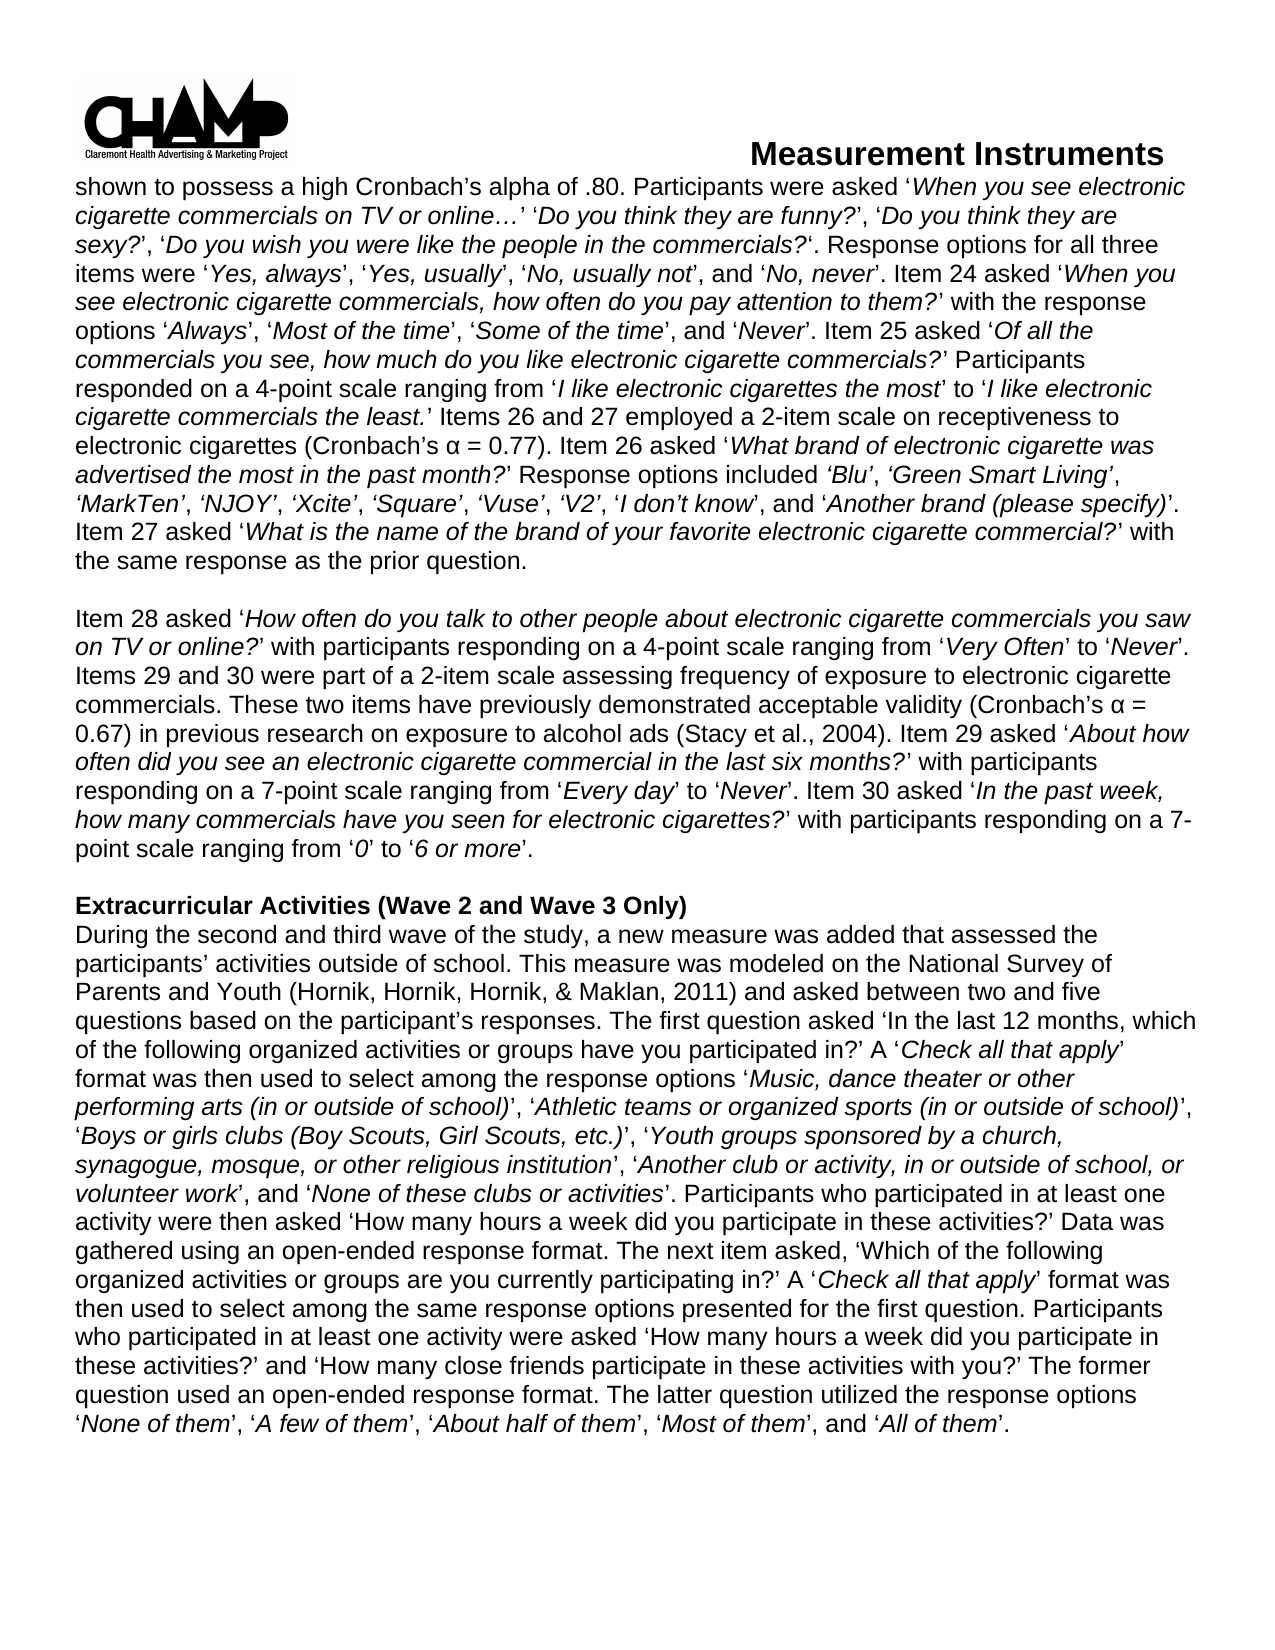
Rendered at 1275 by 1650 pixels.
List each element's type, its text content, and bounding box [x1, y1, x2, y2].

text Extracurricular Activities (Wave 2 and Wave 3 Only) [75, 891, 1200, 920]
text Item 28 asked ‘How often do you talk to other people about electronic cigarette commercials you saw on TV or online?’ with participants responding on a 4-point scale ranging from ‘Very Often’ to ‘Never’. Items 29 and 30 were part of a 2-item scale assessing frequency of exposure to electronic cigarette commercials. These two items have previously demonstrated acceptable validity (Cronbach’s α = 0.67) in previous research on exposure to alcohol ads (Stacy et al., 2004). Item 29 asked ‘About how often did you see an electronic cigarette commercial in the last six months?’ with participants responding on a 7-point scale ranging from ‘Every day’ to ‘Never’. Item 30 asked ‘In the past week, how many commercials have you seen for electronic cigarettes?’ with participants responding on a 7-point scale ranging from ‘0’ to ‘6 or more’. [75, 603, 1200, 862]
picture [75, 75, 297, 166]
text During the second and third wave of the study, a new measure was added that assessed the participants’ activities outside of school. This measure was modeled on the National Survey of Parents and Youth (Hornik, Hornik, Hornik, & Maklan, 2011) and asked between two and five questions based on the participant’s responses. The first question asked ‘In the last 12 months, which of the following organized activities or groups have you participated in?’ A ‘Check all that apply’ format was then used to select among the response options ‘Music, dance theater or other performing arts (in or outside of school)’, ‘Athletic teams or organized sports (in or outside of school)’, ‘Boys or girls clubs (Boy Scouts, Girl Scouts, etc.)’, ‘Youth groups sponsored by a church, synagogue, mosque, or other religious institution’, ‘Another club or activity, in or outside of school, or volunteer work’, and ‘None of these clubs or activities’. Participants who participated in at least one activity were then asked ‘How many hours a week did you participate in these activities?’ Data was gathered using an open-ended response format. The next item asked, ‘Which of the following organized activities or groups are you currently participating in?’ A ‘Check all that apply’ format was then used to select among the same response options presented for the first question. Participants who participated in at least one activity were asked ‘How many hours a week did you participate in these activities?’ and ‘How many close friends participate in these activities with you?’ The former question used an open-ended response format. The latter question utilized the response options ‘None of them’, ‘A few of them’, ‘About half of them’, ‘Most of them’, and ‘All of them’. [75, 920, 1200, 1437]
